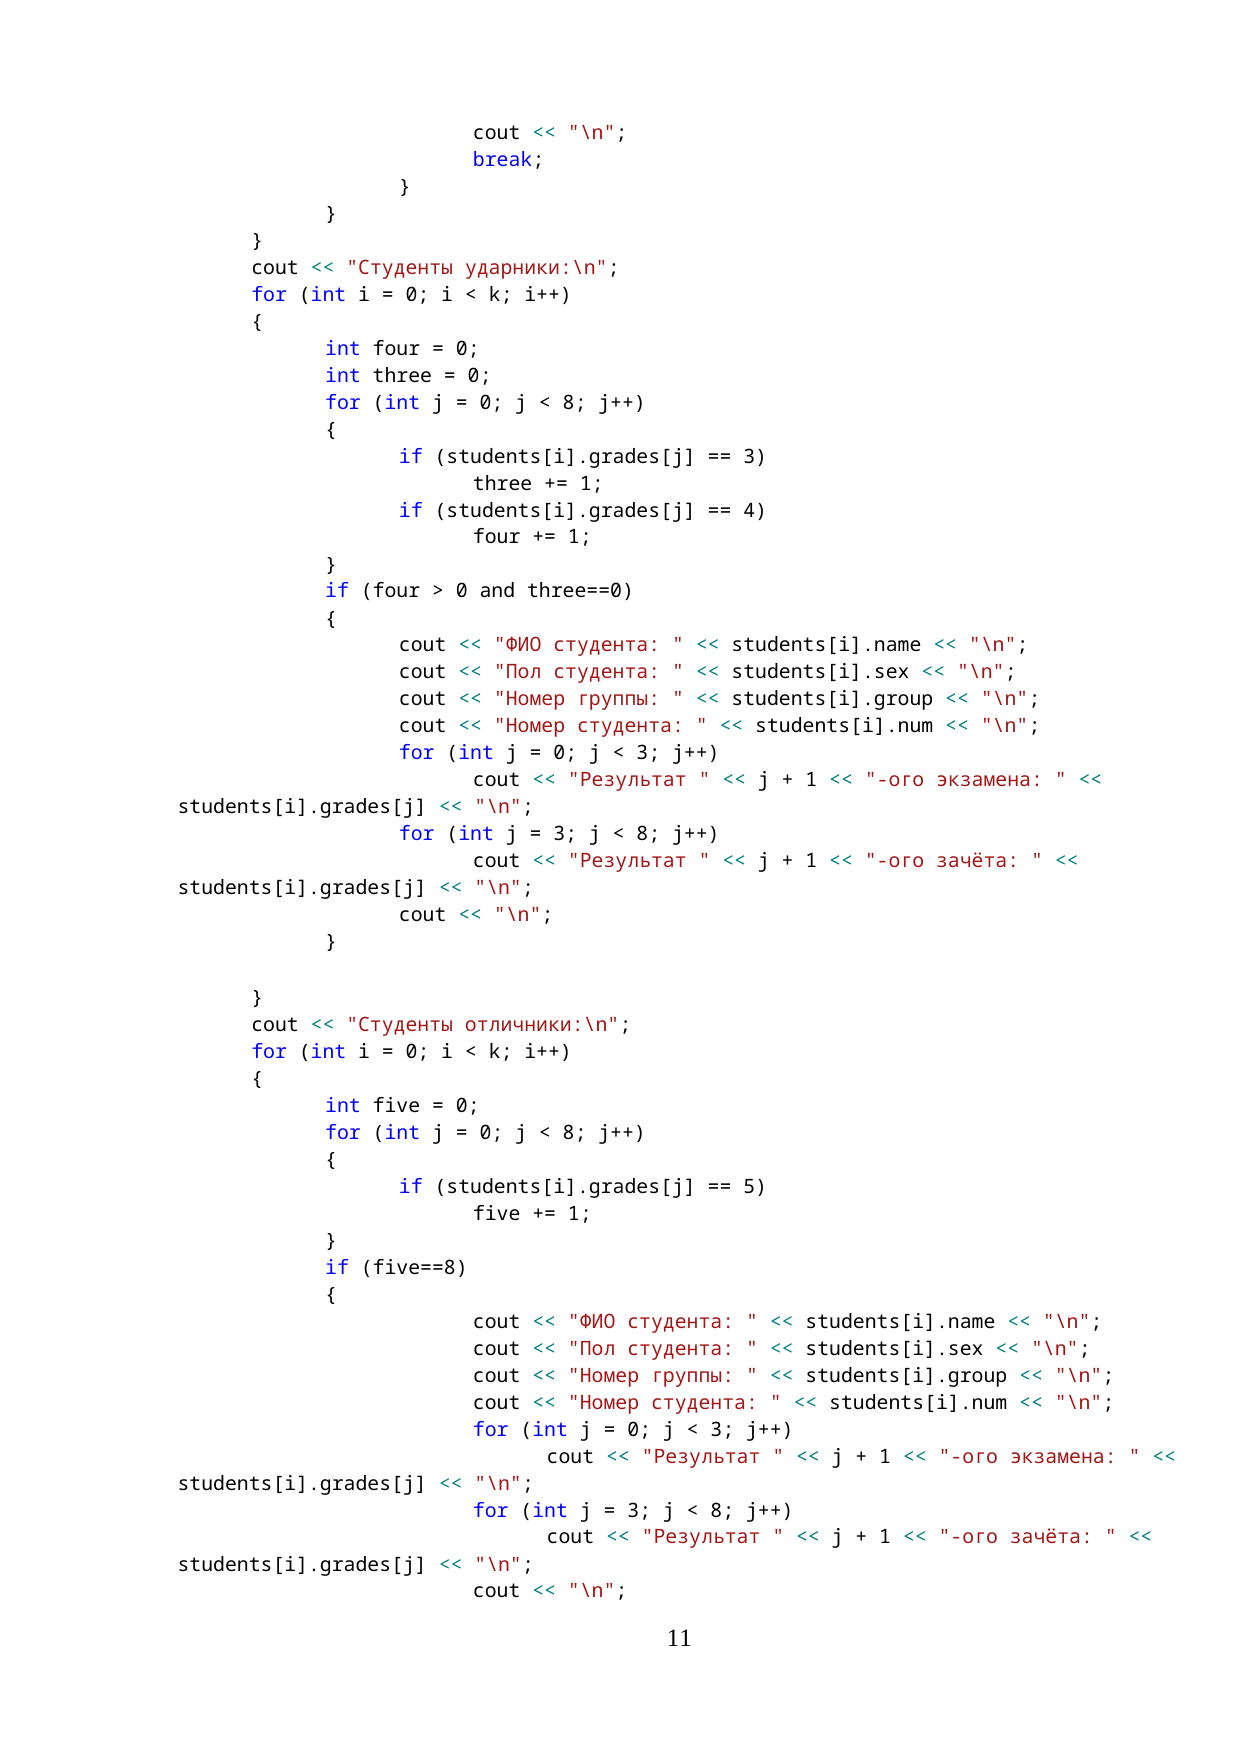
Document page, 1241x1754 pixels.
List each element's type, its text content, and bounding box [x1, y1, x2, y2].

text cout << "Номер студента: " << students[i].num << "\n"; [177, 1388, 1181, 1415]
text cout << "Результат " << j + 1 << "-ого зачёта: " << students[i].grades[j] << "\n"; [177, 1523, 1181, 1577]
text { [177, 1280, 1181, 1307]
text for (int j = 0; j < 3; j++) [177, 1415, 1181, 1442]
text cout << "Пол студента: " << students[i].sex << "\n"; [177, 1334, 1181, 1361]
text cout << "\n"; [177, 1577, 1181, 1604]
text } [177, 927, 1181, 954]
text cout << "ФИО студента: " << students[i].name << "\n"; [177, 631, 1181, 658]
text for (int j = 3; j < 8; j++) [177, 1496, 1181, 1523]
text cout << "\n"; [177, 118, 1181, 145]
text cout << "Номер студента: " << students[i].num << "\n"; [177, 712, 1181, 739]
text five += 1; [177, 1199, 1181, 1226]
text cout << "Результат " << j + 1 << "-ого зачёта: " << students[i].grades[j] << "\n"; [177, 847, 1181, 901]
text three += 1; [177, 469, 1181, 496]
text } [177, 550, 1181, 577]
text cout << "ФИО студента: " << students[i].name << "\n"; [177, 1307, 1181, 1334]
text for (int i = 0; i < k; i++) [177, 280, 1181, 307]
text { [177, 1145, 1181, 1172]
text int four = 0; [177, 334, 1181, 361]
text for (int j = 0; j < 8; j++) [177, 388, 1181, 415]
text cout << "Результат " << j + 1 << "-ого экзамена: " << students[i].grades[j] << "\n"; [177, 1442, 1181, 1496]
text cout << "Результат " << j + 1 << "-ого экзамена: " << students[i].grades[j] << "\n"; [177, 766, 1181, 819]
text int three = 0; [177, 361, 1181, 388]
text for (int j = 3; j < 8; j++) [177, 819, 1181, 847]
text four += 1; [177, 523, 1181, 550]
text for (int j = 0; j < 8; j++) [177, 1118, 1181, 1145]
text cout << "Пол студента: " << students[i].sex << "\n"; [177, 658, 1181, 685]
text } [177, 172, 1181, 199]
text int five = 0; [177, 1091, 1181, 1118]
text cout << "Номер группы: " << students[i].group << "\n"; [177, 685, 1181, 712]
text } [177, 983, 1181, 1010]
text if (students[i].grades[j] == 3) [177, 442, 1181, 469]
text if (students[i].grades[j] == 4) [177, 496, 1181, 523]
text { [177, 1064, 1181, 1091]
text } [177, 1226, 1181, 1253]
text if (five==8) [177, 1253, 1181, 1280]
text cout << "Студенты ударники:\n"; [177, 253, 1181, 280]
text } [177, 199, 1181, 226]
text for (int j = 0; j < 3; j++) [177, 739, 1181, 766]
text { [177, 307, 1181, 334]
text } [177, 226, 1181, 253]
text { [177, 415, 1181, 442]
text { [177, 604, 1181, 631]
text if (students[i].grades[j] == 5) [177, 1172, 1181, 1199]
text cout << "Студенты отличники:\n"; [177, 1010, 1181, 1037]
text cout << "Номер группы: " << students[i].group << "\n"; [177, 1361, 1181, 1388]
text cout << "\n"; [177, 901, 1181, 927]
text if (four > 0 and three==0) [177, 577, 1181, 604]
text for (int i = 0; i < k; i++) [177, 1037, 1181, 1064]
text break; [177, 145, 1181, 172]
